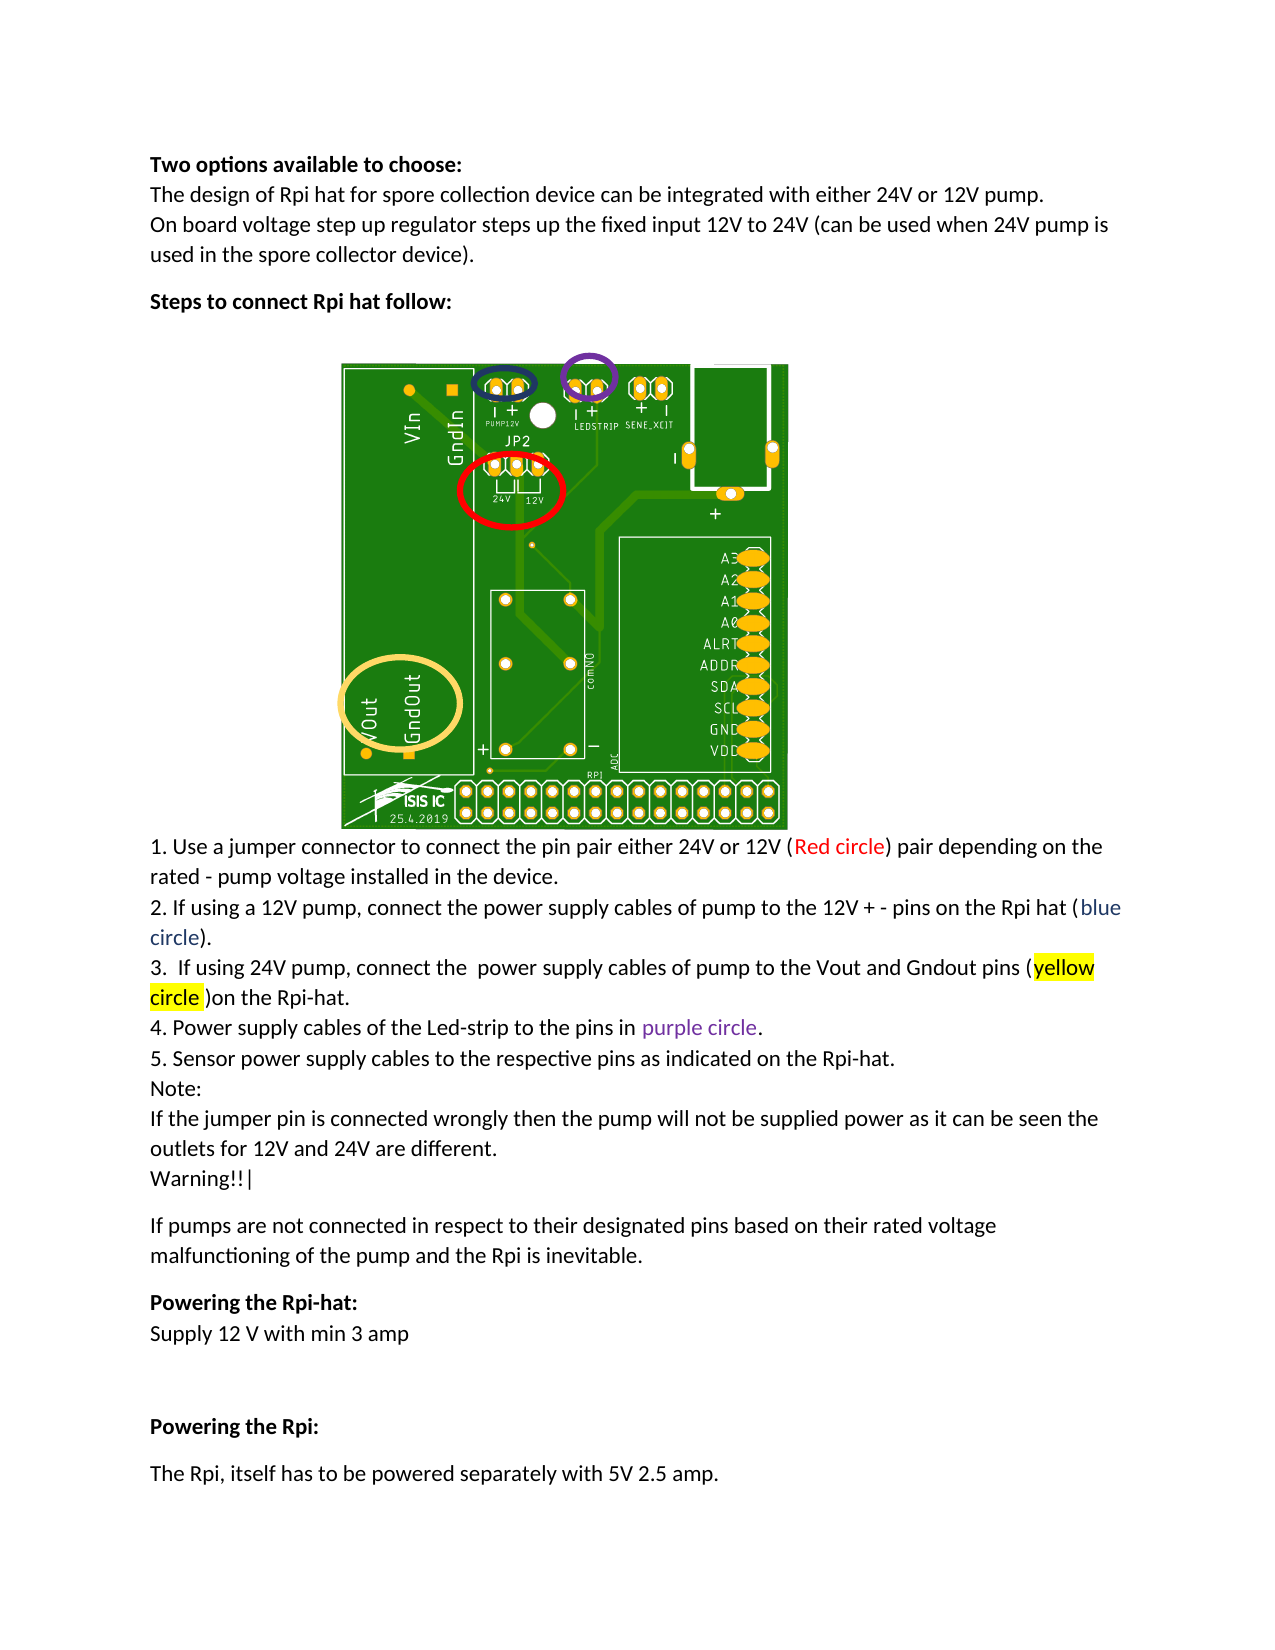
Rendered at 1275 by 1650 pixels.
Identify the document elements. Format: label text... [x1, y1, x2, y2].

text The Rpi, itself has to be powered separately with 5V 2.5 amp. [150, 1459, 1125, 1487]
text Two options available to choose: The design of Rpi hat for spore collection device can be integrated with either 24V or 12V pump. On board voltage step up regulator steps up the fixed input 12V to 24V (can be used when 24V pump is used in the spore collector device). [150, 150, 1125, 269]
text Powering the Rpi-hat: Supply 12 V with min 3 amp [150, 1288, 1125, 1347]
picture [150, 317, 927, 830]
text Powering the Rpi: [150, 1412, 1125, 1440]
text If pumps are not connected in respect to their designated pins based on their rated voltage malfunctioning of the pump and the Rpi is inevitable. [150, 1211, 1125, 1269]
